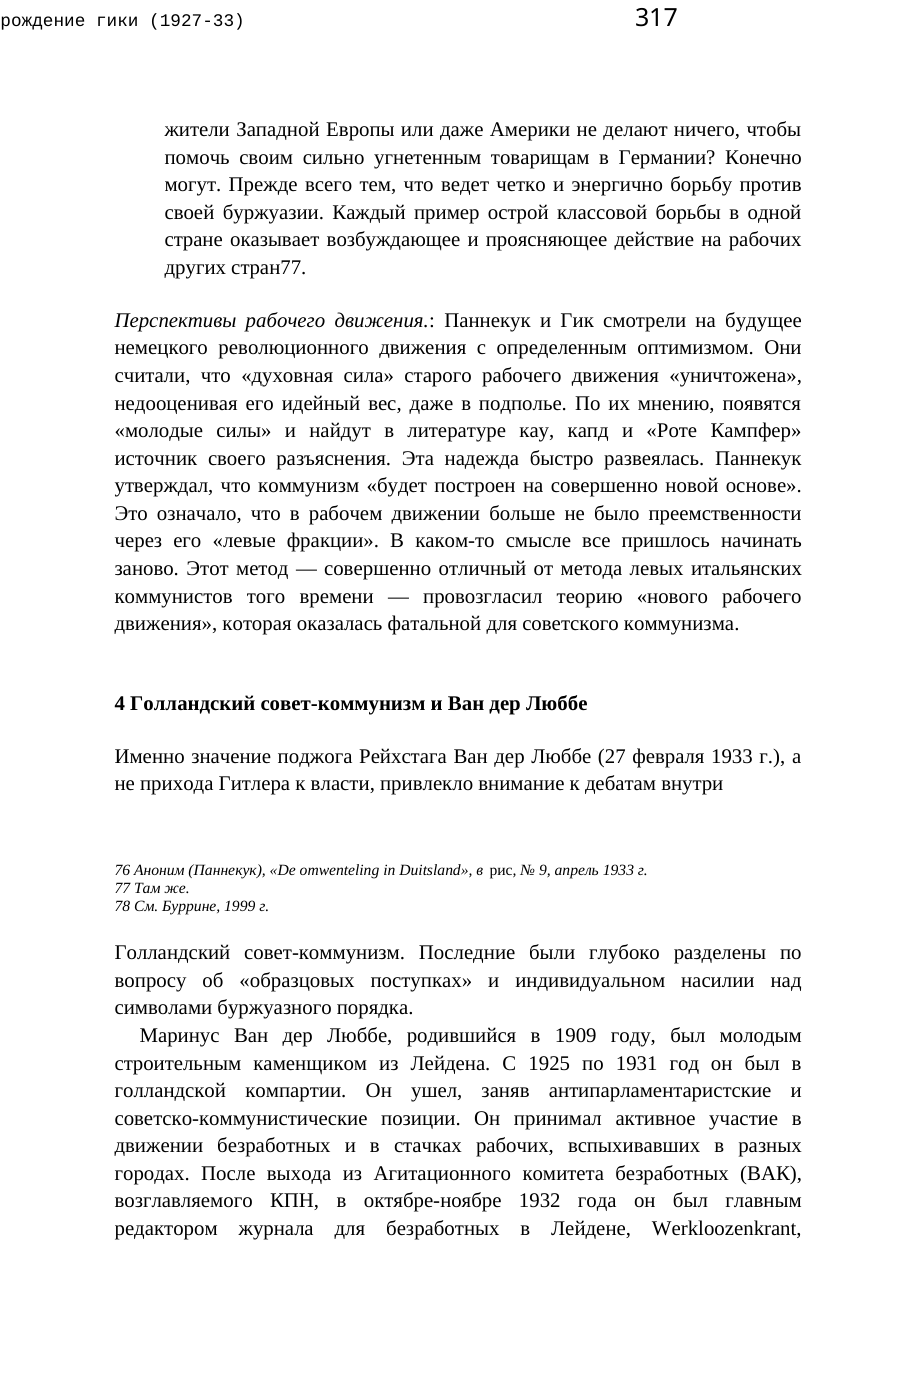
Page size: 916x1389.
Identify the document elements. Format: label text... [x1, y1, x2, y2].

text 78 См. Буррине, 1999 г. [114, 897, 802, 915]
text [114, 1023, 802, 1240]
text 76 Аноним (Паннекук), «De omwenteling in Duitsland», в рис, № 9, апрель 1933 г. [114, 861, 802, 879]
text 77 Там же. [114, 879, 802, 897]
text 4 Голландский совет-коммунизм и Ван дер Люббе [114, 691, 802, 715]
text Голландский совет-коммунизм. Последние были глубоко разделены по вопросу об «образцовых поступках» и индивидуальном насилии над символами буржуазного порядка. [114, 940, 802, 1019]
text Именно значение поджога Рейхстага Ван дер Люббе (27 февраля 1933 г.), а не прихода Гитлера к власти, привлекло внимание к дебатам внутри [114, 743, 802, 795]
text Перспективы рабочего движения.: Паннекук и Гик смотрели на будущее немецкого революционного движения с определенным оптимизмом. Они считали, что «духовная сила» старого рабочего движения «уничтожена», недооценивая его идейный вес, даже в подполье. По их мнению, появятся «молодые силы» и найдут в литературе кау, капд и «Роте Кампфер» источник своего разъяснения. Эта надежда быстро развеялась. Паннекук утверждал, что коммунизм «будет построен на совершенно новой основе». Это означало, что в рабочем движении больше не было преемственности через его «левые фракции». В каком-то смысле все пришлось начинать заново. Этот метод — совершенно отличный от метода левых итальянских коммунистов того времени — провозгласил теорию «нового рабочего движения», которая оказалась фатальной для советского коммунизма. [114, 308, 802, 635]
text жители Западной Европы или даже Америки не делают ничего, чтобы помочь своим сильно угнетенным товарищам в Германии? Конечно могут. Прежде всего тем, что ведет четко и энергично борьбу против своей буржуазии. Каждый пример острой классовой борьбы в одной стране оказывает возбуждающее и проясняющее действие на рабочих других стран77. [164, 117, 802, 279]
